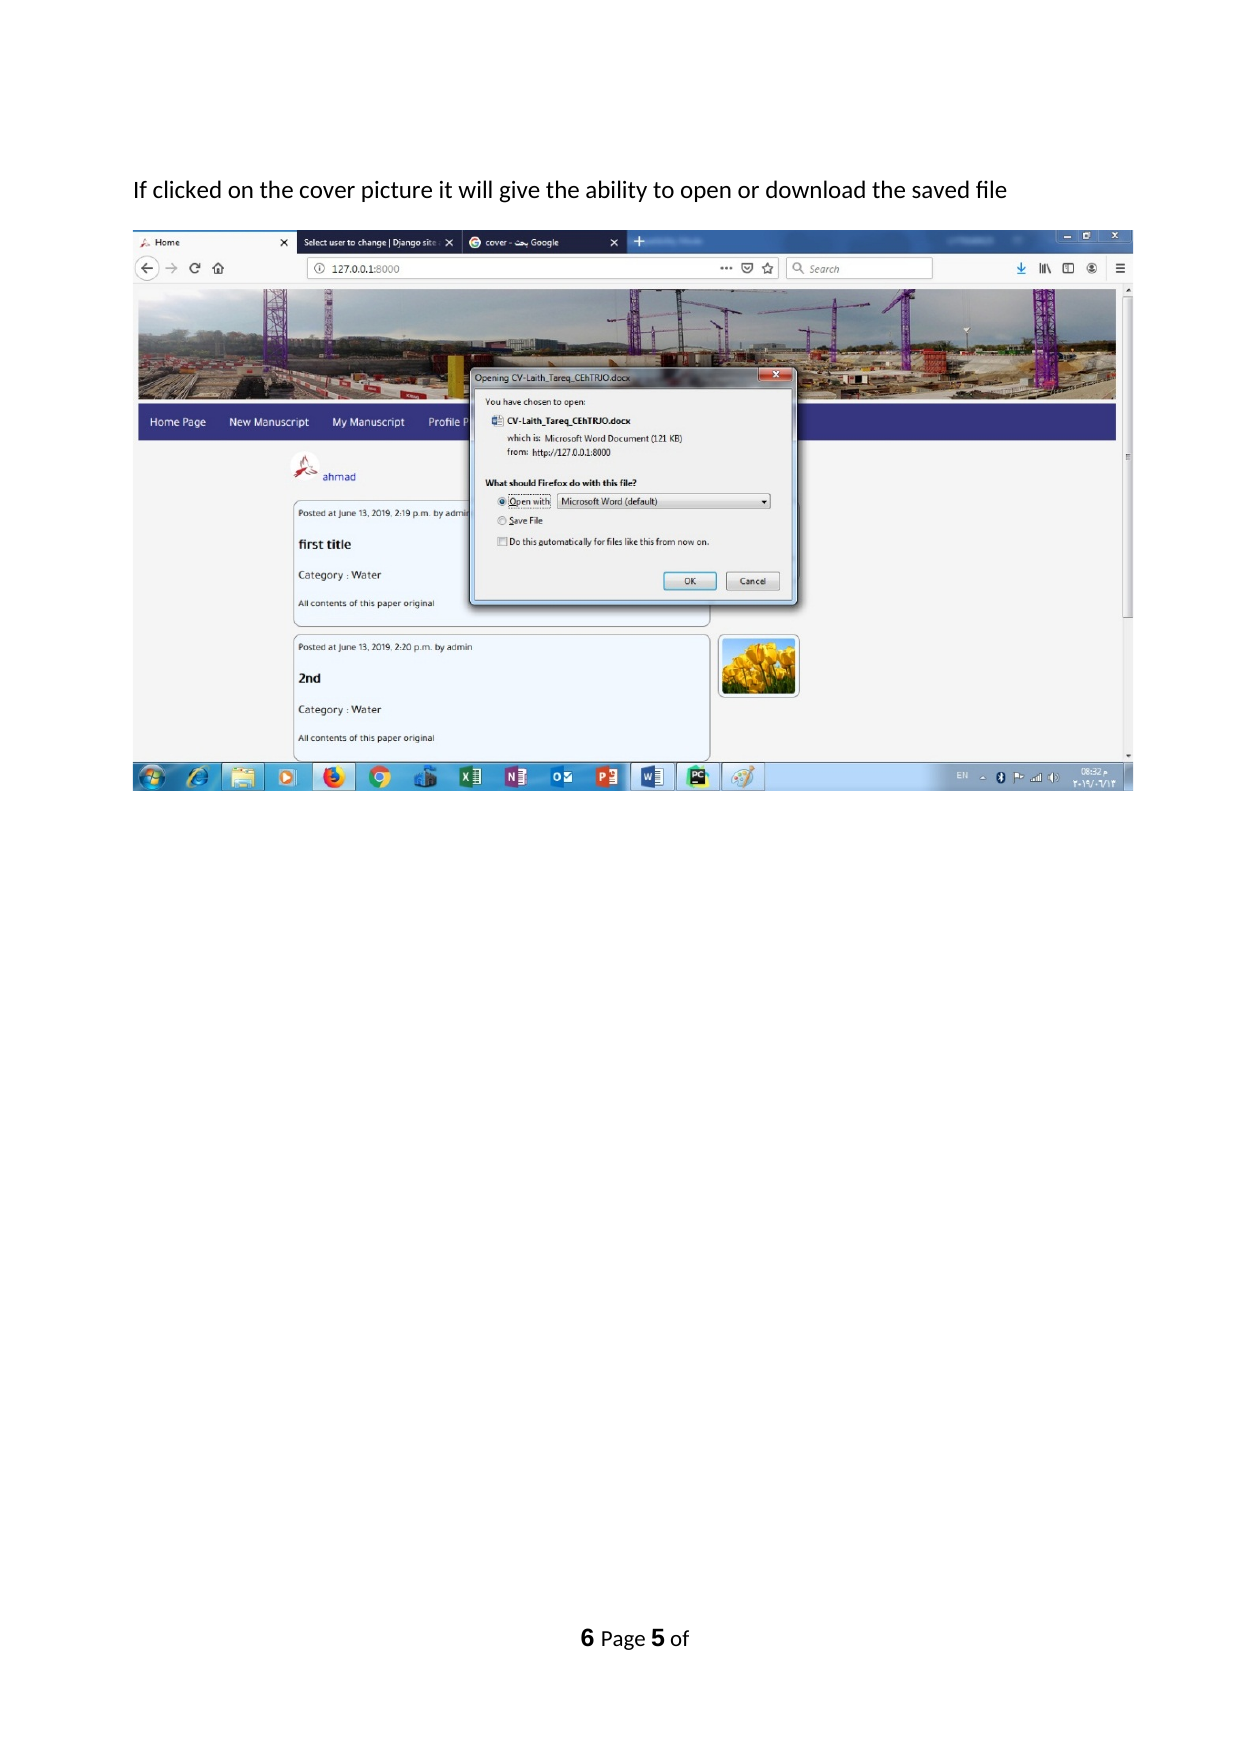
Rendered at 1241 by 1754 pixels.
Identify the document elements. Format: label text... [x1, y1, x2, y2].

picture [132, 230, 1134, 791]
text If clicked on the cover picture it will give the ability to open or download the saved file [133, 174, 1137, 204]
